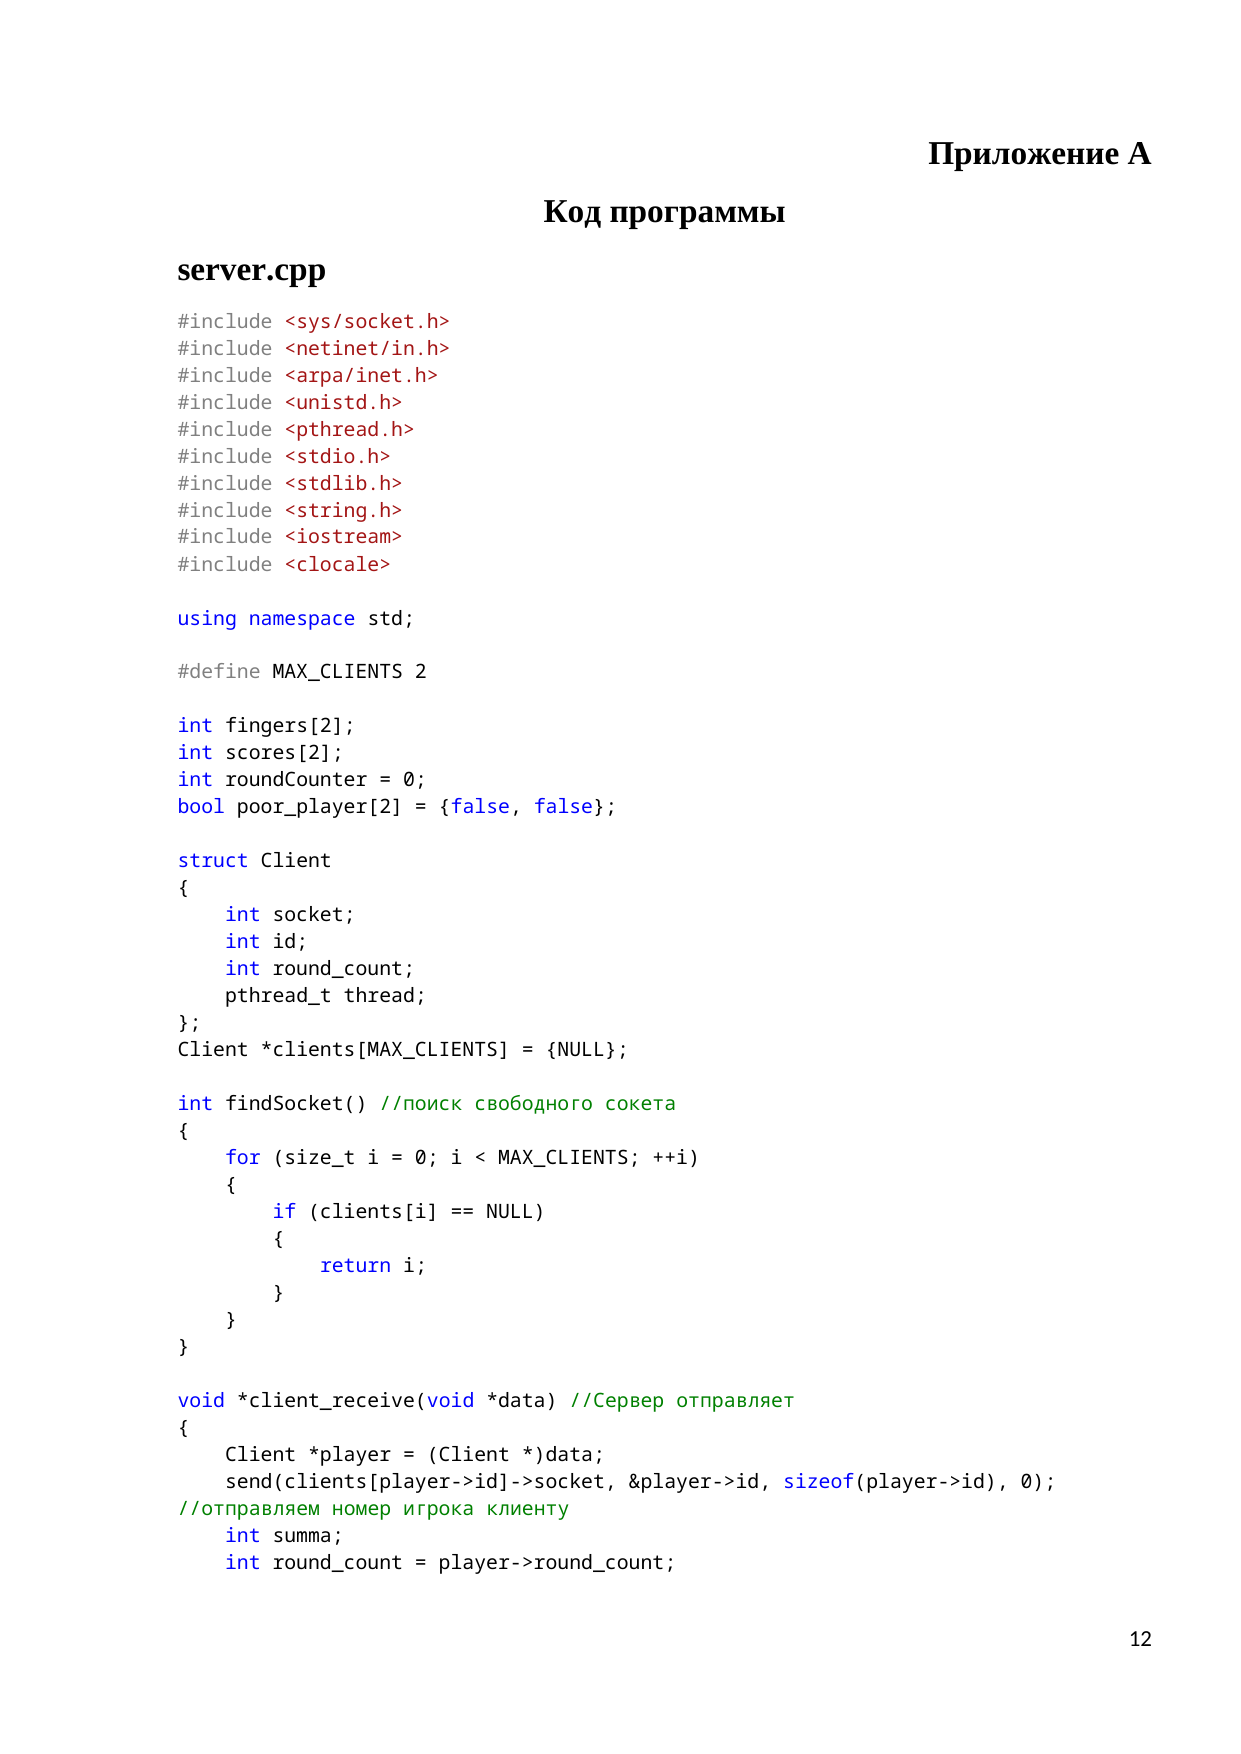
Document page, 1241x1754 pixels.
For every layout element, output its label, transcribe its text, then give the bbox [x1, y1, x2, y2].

text int socket; [177, 901, 1152, 927]
text #include <stdlib.h> [177, 469, 1152, 496]
text Client *player = (Client *)data; [177, 1440, 1152, 1467]
text } [177, 1278, 1152, 1305]
text { [177, 1224, 1152, 1251]
text Приложение А [177, 133, 1152, 171]
text return i; [177, 1251, 1152, 1278]
text #include <iostream> [177, 523, 1152, 550]
text } [177, 1332, 1152, 1359]
text for (size_t i = 0; i < MAX_CLIENTS; ++i) [177, 1143, 1152, 1170]
text #include <stdio.h> [177, 442, 1152, 469]
text Client *clients[MAX_CLIENTS] = {NULL}; [177, 1035, 1152, 1062]
text #include <string.h> [177, 496, 1152, 523]
text send(clients[player->id]->socket, &player->id, sizeof(player->id), 0); //отправляем номер игрока клиенту [177, 1467, 1152, 1521]
text { [177, 1413, 1152, 1440]
text #include <sys/socket.h> [177, 307, 1152, 334]
text { [177, 1170, 1152, 1197]
text } [177, 1305, 1152, 1332]
text }; [177, 1008, 1152, 1035]
text int roundCounter = 0; [177, 766, 1152, 793]
text int round_count = player->round_count; [177, 1548, 1152, 1575]
text #include <arpa/inet.h> [177, 361, 1152, 388]
text { [177, 873, 1152, 901]
text { [177, 1116, 1152, 1143]
text int scores[2]; [177, 739, 1152, 766]
text server.cpp [177, 249, 1152, 287]
text struct Client [177, 847, 1152, 873]
text int summa; [177, 1521, 1152, 1548]
text pthread_t thread; [177, 981, 1152, 1008]
text int findSocket() //поиск свободного сокета [177, 1089, 1152, 1116]
text #define MAX_CLIENTS 2 [177, 658, 1152, 685]
text if (clients[i] == NULL) [177, 1197, 1152, 1224]
text int round_count; [177, 954, 1152, 981]
text #include <unistd.h> [177, 388, 1152, 415]
text int id; [177, 927, 1152, 954]
text int fingers[2]; [177, 712, 1152, 739]
text #include <pthread.h> [177, 415, 1152, 442]
text void *client_receive(void *data) //Сервер отправляет [177, 1386, 1152, 1413]
text Код программы [177, 191, 1152, 229]
text #include <netinet/in.h> [177, 334, 1152, 361]
text #include <clocale> [177, 550, 1152, 577]
text using namespace std; [177, 604, 1152, 631]
text bool poor_player[2] = {false, false}; [177, 793, 1152, 819]
